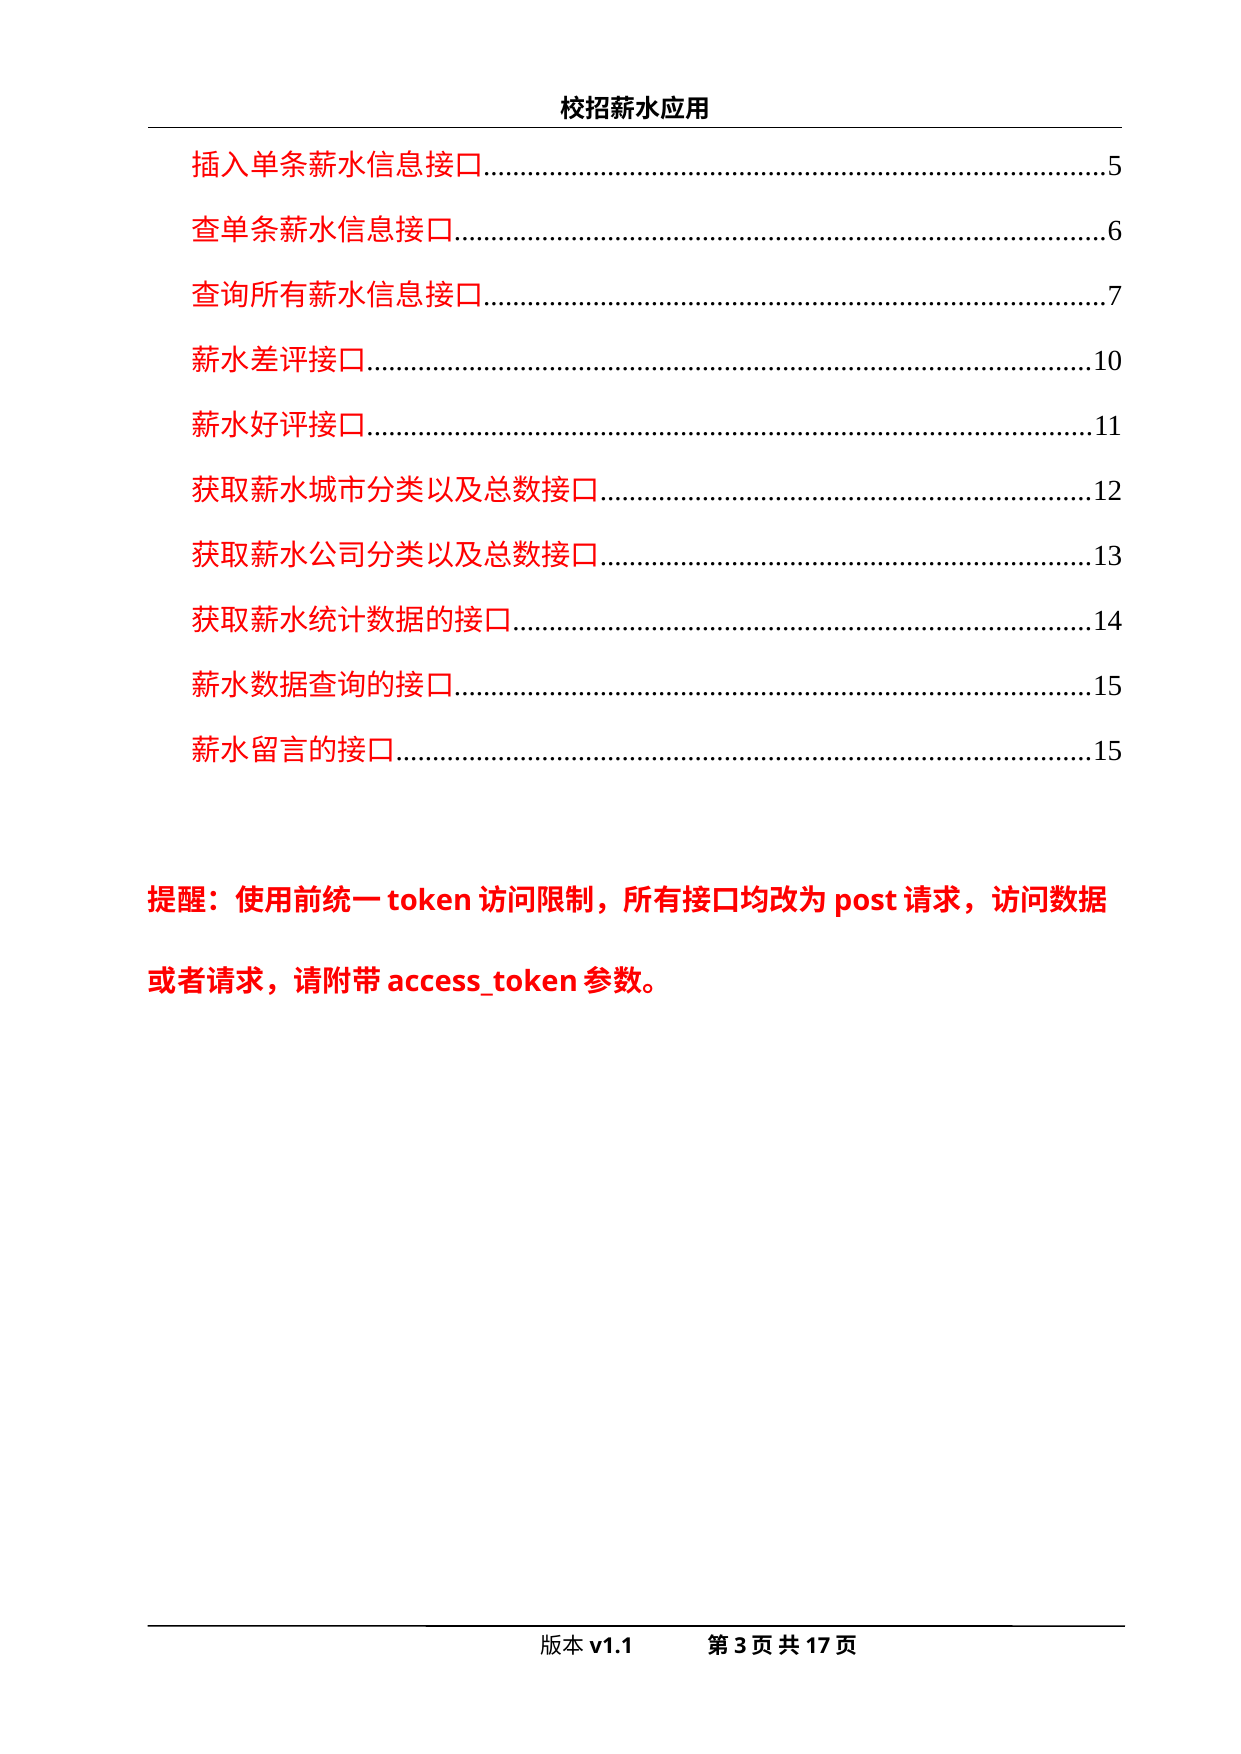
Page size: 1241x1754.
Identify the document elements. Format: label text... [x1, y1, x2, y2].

text 薪水留言的接口 15 [191, 716, 1122, 781]
text 薪水好评接口 11 [191, 391, 1122, 456]
text 获取薪水统计数据的接口 14 [191, 586, 1122, 651]
text 薪水数据查询的接口 15 [191, 651, 1122, 716]
subtitle 提醒：使用前统一token访问限制，所有接口均改为post请求，访问数据或者请求，请附带access_token参数。 [148, 865, 1122, 1012]
text 获取薪水公司分类以及总数接口 13 [191, 521, 1122, 586]
text 获取薪水城市分类以及总数接口 12 [191, 456, 1122, 521]
text 薪水差评接口 10 [191, 326, 1122, 391]
text 插入单条薪水信息接口 5 [191, 131, 1122, 196]
text 查询所有薪水信息接口 7 [191, 261, 1122, 326]
text 查单条薪水信息接口 6 [191, 196, 1122, 261]
